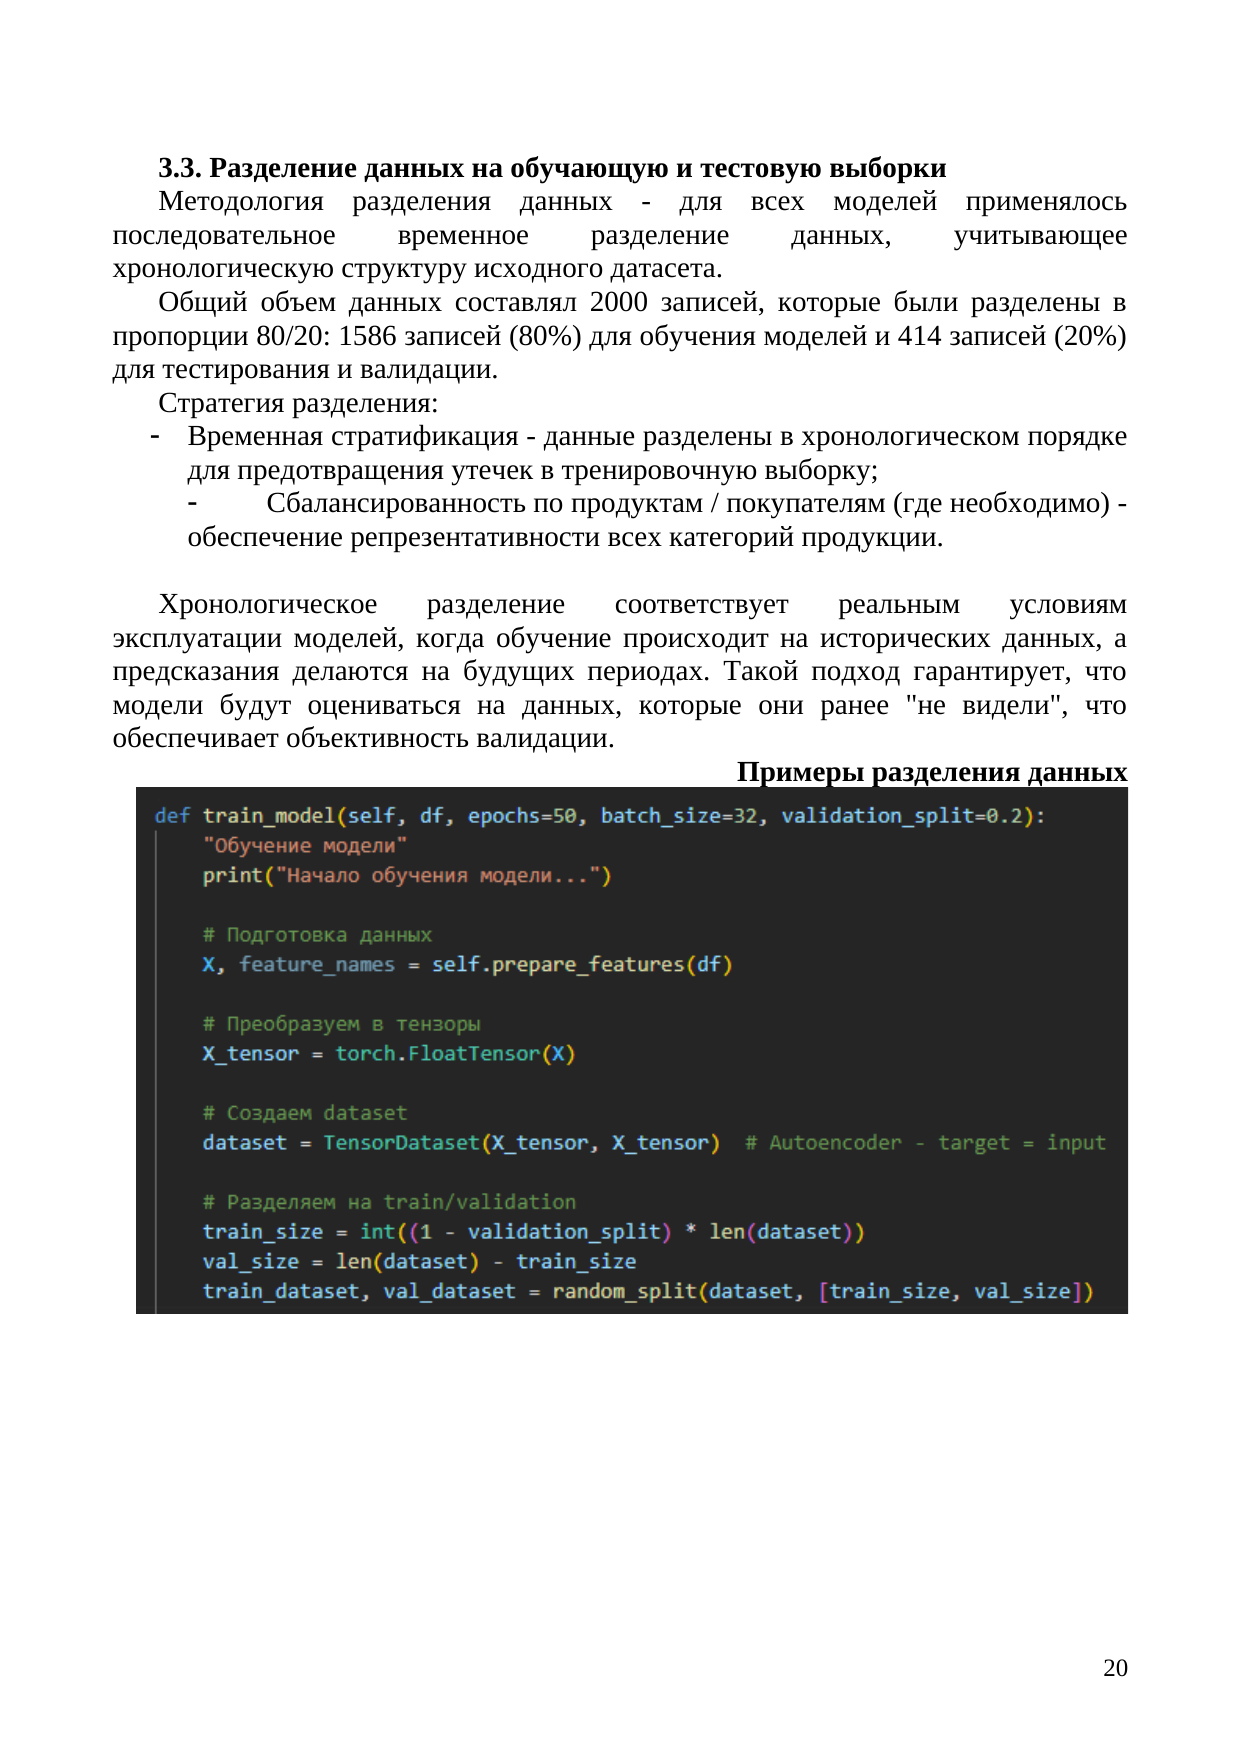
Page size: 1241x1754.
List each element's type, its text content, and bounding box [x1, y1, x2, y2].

text Методология разделения данных - для всех моделей применялось последовательное временное разделение данных, учитывающее хронологическую структуру исходного датасета. [112, 183, 1128, 284]
list Сбалансированность по продуктам / покупателям (где необходимо) - обеспечение репрезентативности всех категорий продукции. [187, 486, 1128, 553]
text Примеры разделения данных [112, 754, 1128, 787]
text Хронологическое разделение соответствует реальным условиям эксплуатации моделей, когда обучение происходит на исторических данных, а предсказания делаются на будущих периодах. Такой подход гарантирует, что модели будут оцениваться на данных, которые они ранее "не видели", что обеспечивает объективность валидации. [112, 586, 1128, 754]
text Общий объем данных составлял 2000 записей, которые были разделены в пропорции 80/20: 1586 записей (80%) для обучения моделей и 414 записей (20%) для тестирования и валидации. [112, 284, 1128, 385]
list Временная стратификация - данные разделены в хронологическом порядке для предотвращения утечек в тренировочную выборку; [150, 418, 1128, 486]
text Стратегия разделения: [112, 385, 1128, 418]
text 3.3. Разделение данных на обучающую и тестовую выборки [112, 150, 1128, 183]
picture [136, 787, 1129, 1314]
